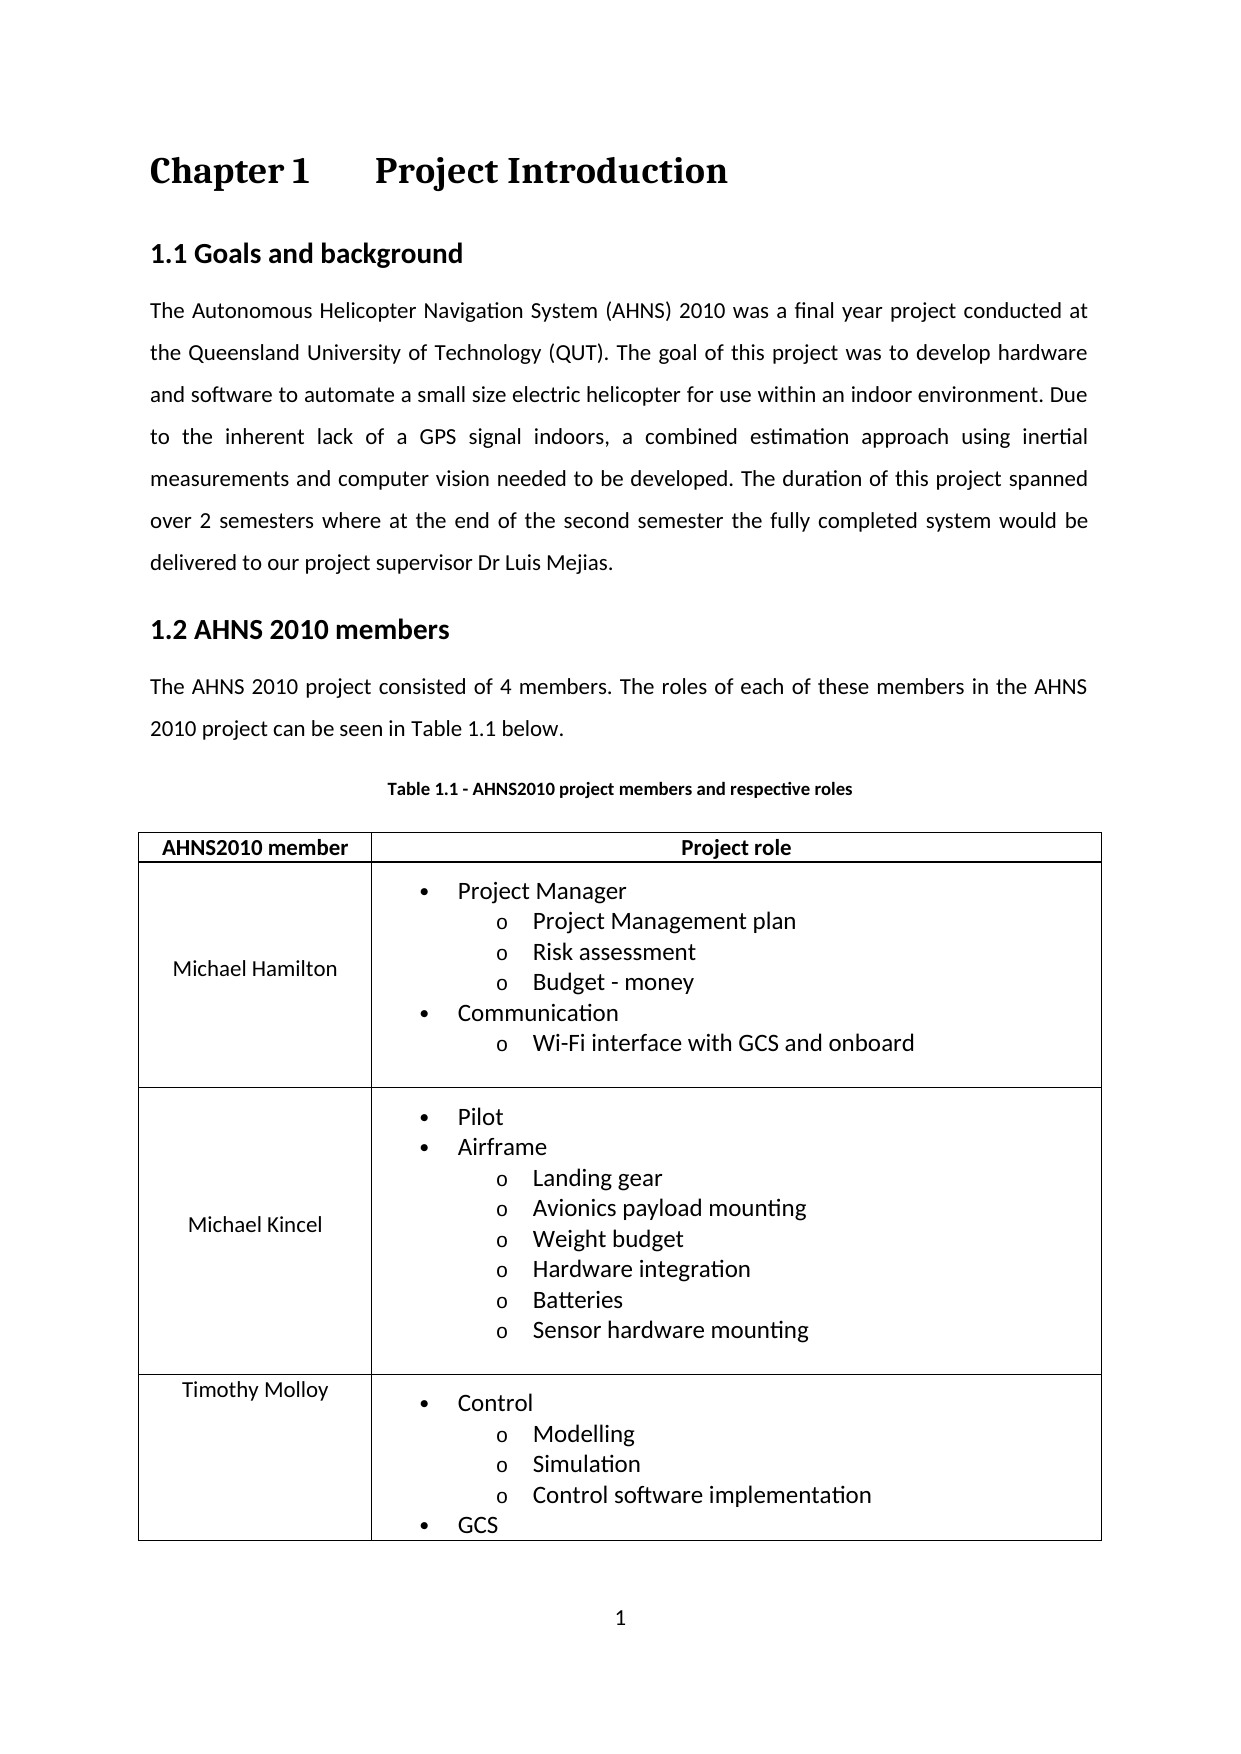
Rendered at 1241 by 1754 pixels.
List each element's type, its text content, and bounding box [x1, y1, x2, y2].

text The AHNS 2010 project consisted of 4 members. The roles of each of these members in the AHNS 2010 project can be seen in Table 1.1 below. [150, 672, 1090, 742]
subtitle Project Introduction [150, 150, 1090, 193]
text The Autonomous Helicopter Navigation System (AHNS) 2010 was a final year project conducted at the Queensland University of Technology (QUT). The goal of this project was to develop hardware and software to automate a small size electric helicopter for use within an indoor environment. Due to the inherent lack of a GPS signal indoors, a combined estimation approach using inertial measurements and computer vision needed to be developed. The duration of this project spanned over 2 semesters where at the end of the second semester the fully completed system would be delivered to our project supervisor Dr Luis Mejias. [150, 297, 1090, 576]
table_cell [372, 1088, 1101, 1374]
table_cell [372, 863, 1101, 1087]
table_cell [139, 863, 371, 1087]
subtitle Goals and background [150, 236, 1090, 271]
subtitle AHNS 2010 members [150, 611, 1090, 647]
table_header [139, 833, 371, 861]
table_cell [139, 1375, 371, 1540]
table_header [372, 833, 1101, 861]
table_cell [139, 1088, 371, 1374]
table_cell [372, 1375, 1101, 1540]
